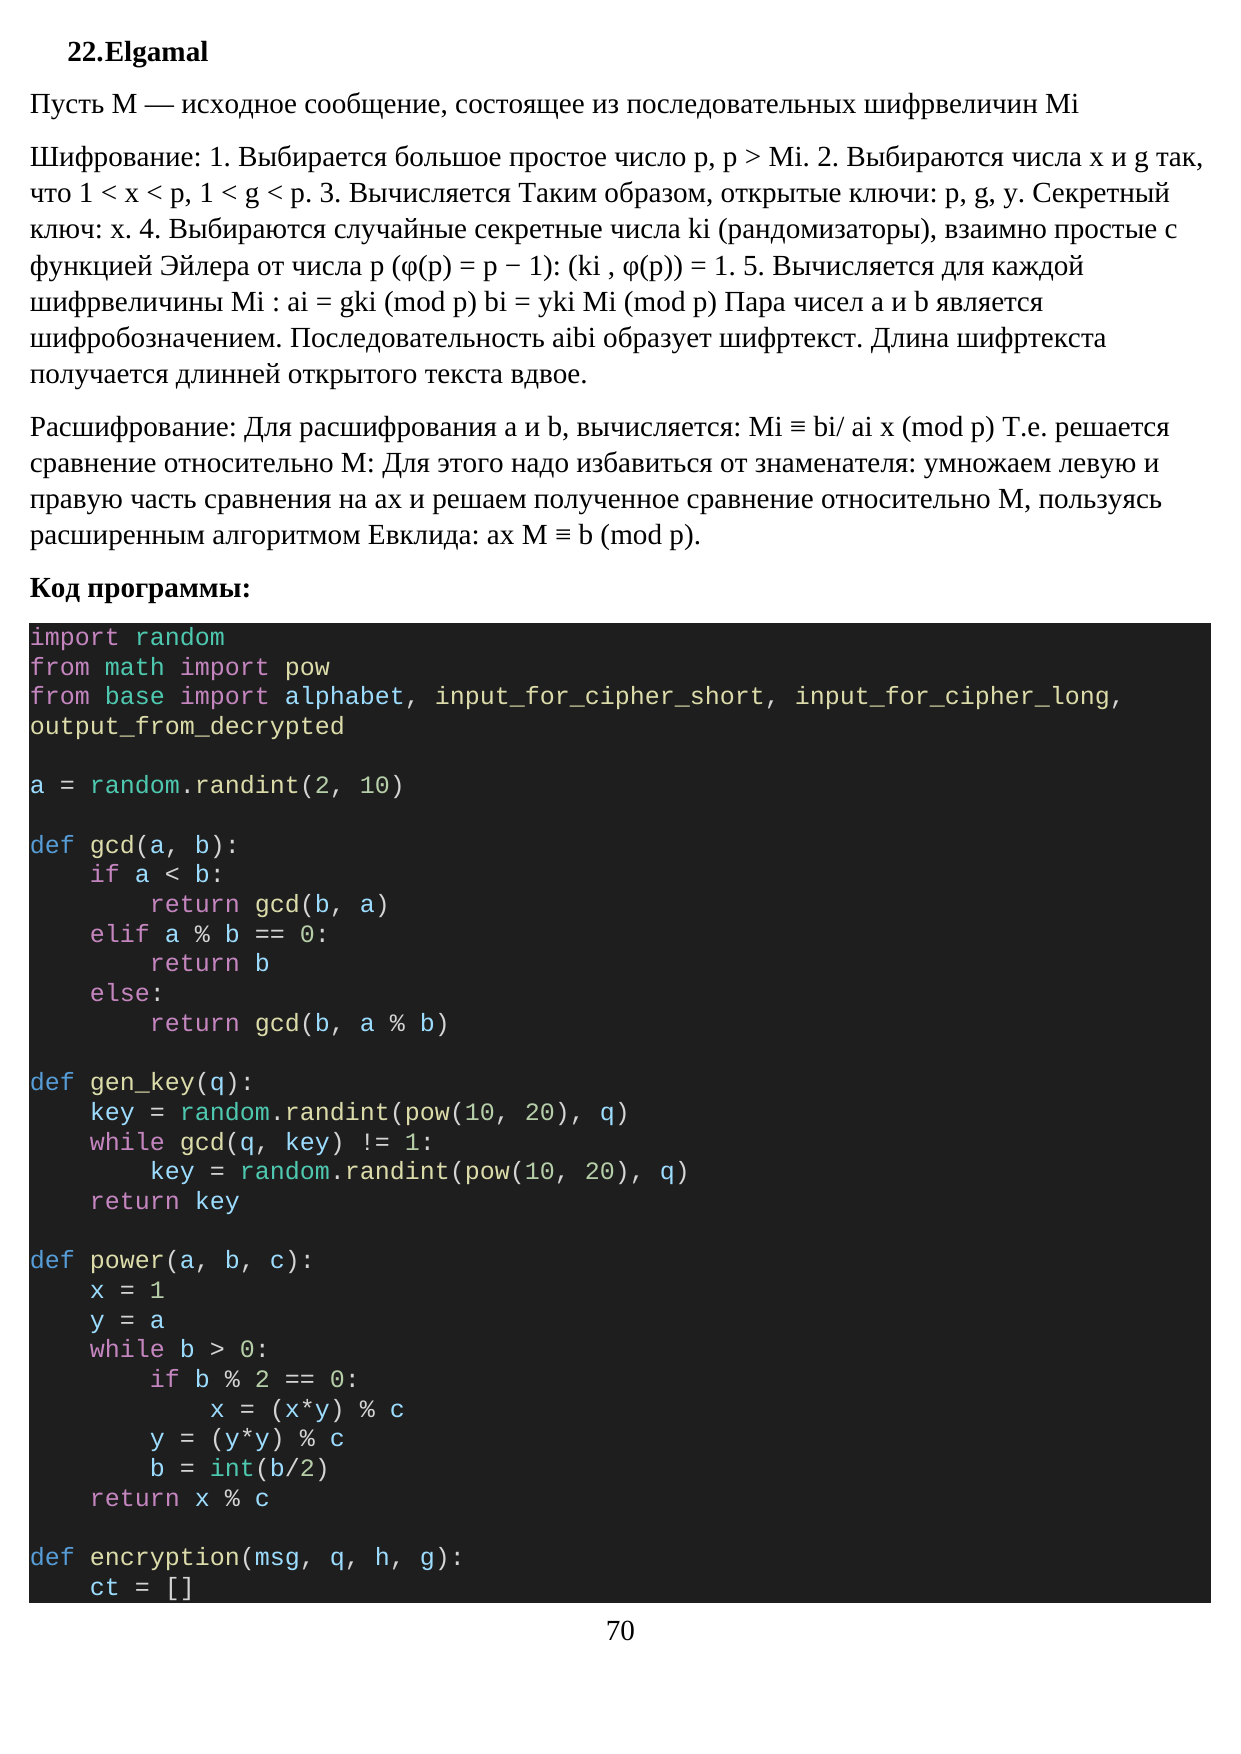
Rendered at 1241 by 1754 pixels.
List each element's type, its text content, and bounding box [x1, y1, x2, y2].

text elif a % b == 0: [29, 920, 1211, 950]
text while b > 0: [29, 1336, 1211, 1365]
text ct = [] [29, 1573, 1211, 1603]
text if a < b: [29, 861, 1211, 890]
text key = random.randint(pow(10, 20), q) [29, 1157, 1211, 1187]
text Шифрование: 1. Выбирается большое простое число p, p > Mi. 2. Выбираются числа x и g так, что 1 < x < p, 1 < g < p. 3. Вычисляется Таким образом, открытые ключи: p, g, y. Секретный ключ: x. 4. Выбираются случайные секретные числа ki (рандомизаторы), взаимно простые с функцией Эйлера от числа р (φ(p) = p − 1): (ki , φ(p)) = 1. 5. Вычисляется для каждой шифрвеличины Mi : ai = gki (mod p) bi = yki Mi (mod p) Пара чисел a и b является шифробозначением. Последовательность aibi образует шифртекст. Длина шифртекста получается длинней открытого текста вдвое. [29, 139, 1211, 390]
text return key [29, 1187, 1211, 1217]
text def power(a, b, c): [29, 1247, 1211, 1276]
text from base import alphabet, input_for_cipher_short, input_for_cipher_long, output_from_decrypted [29, 682, 1211, 742]
text def encryption(msg, q, h, g): [29, 1543, 1211, 1573]
text a = random.randint(2, 10) [29, 772, 1211, 801]
text def gcd(a, b): [29, 831, 1211, 861]
text y = (y*y) % c [29, 1425, 1211, 1454]
subtitle Elgamal [67, 34, 1211, 67]
text import random [29, 623, 1211, 653]
text return gcd(b, a % b) [29, 1009, 1211, 1039]
text return gcd(b, a) [29, 890, 1211, 920]
text else: [29, 979, 1211, 1009]
text b = int(b/2) [29, 1454, 1211, 1484]
text while gcd(q, key) != 1: [29, 1128, 1211, 1157]
text def gen_key(q): [29, 1068, 1211, 1098]
text return b [29, 950, 1211, 979]
text key = random.randint(pow(10, 20), q) [29, 1098, 1211, 1128]
text x = (x*y) % c [29, 1395, 1211, 1425]
text x = 1 [29, 1276, 1211, 1306]
text return x % c [29, 1484, 1211, 1514]
text Расшифрование: Для расшифрования a и b, вычисляется: Mi ≡ bi/ ai x (mod p) Т.е. решается сравнение относительно М: Для этого надо избавиться от знаменателя: умножаем левую и правую часть сравнения на ах и решаем полученное сравнение относительно M, пользуясь расширенным алгоритмом Евклида: ax M ≡ b (mod p). [29, 409, 1211, 551]
text from math import pow [29, 653, 1211, 682]
text if b % 2 == 0: [29, 1365, 1211, 1395]
text y = a [29, 1306, 1211, 1336]
text Пусть М — исходное сообщение, состоящее из последовательных шифрвеличин Mi [29, 87, 1211, 120]
text Код программы: [29, 570, 1211, 604]
